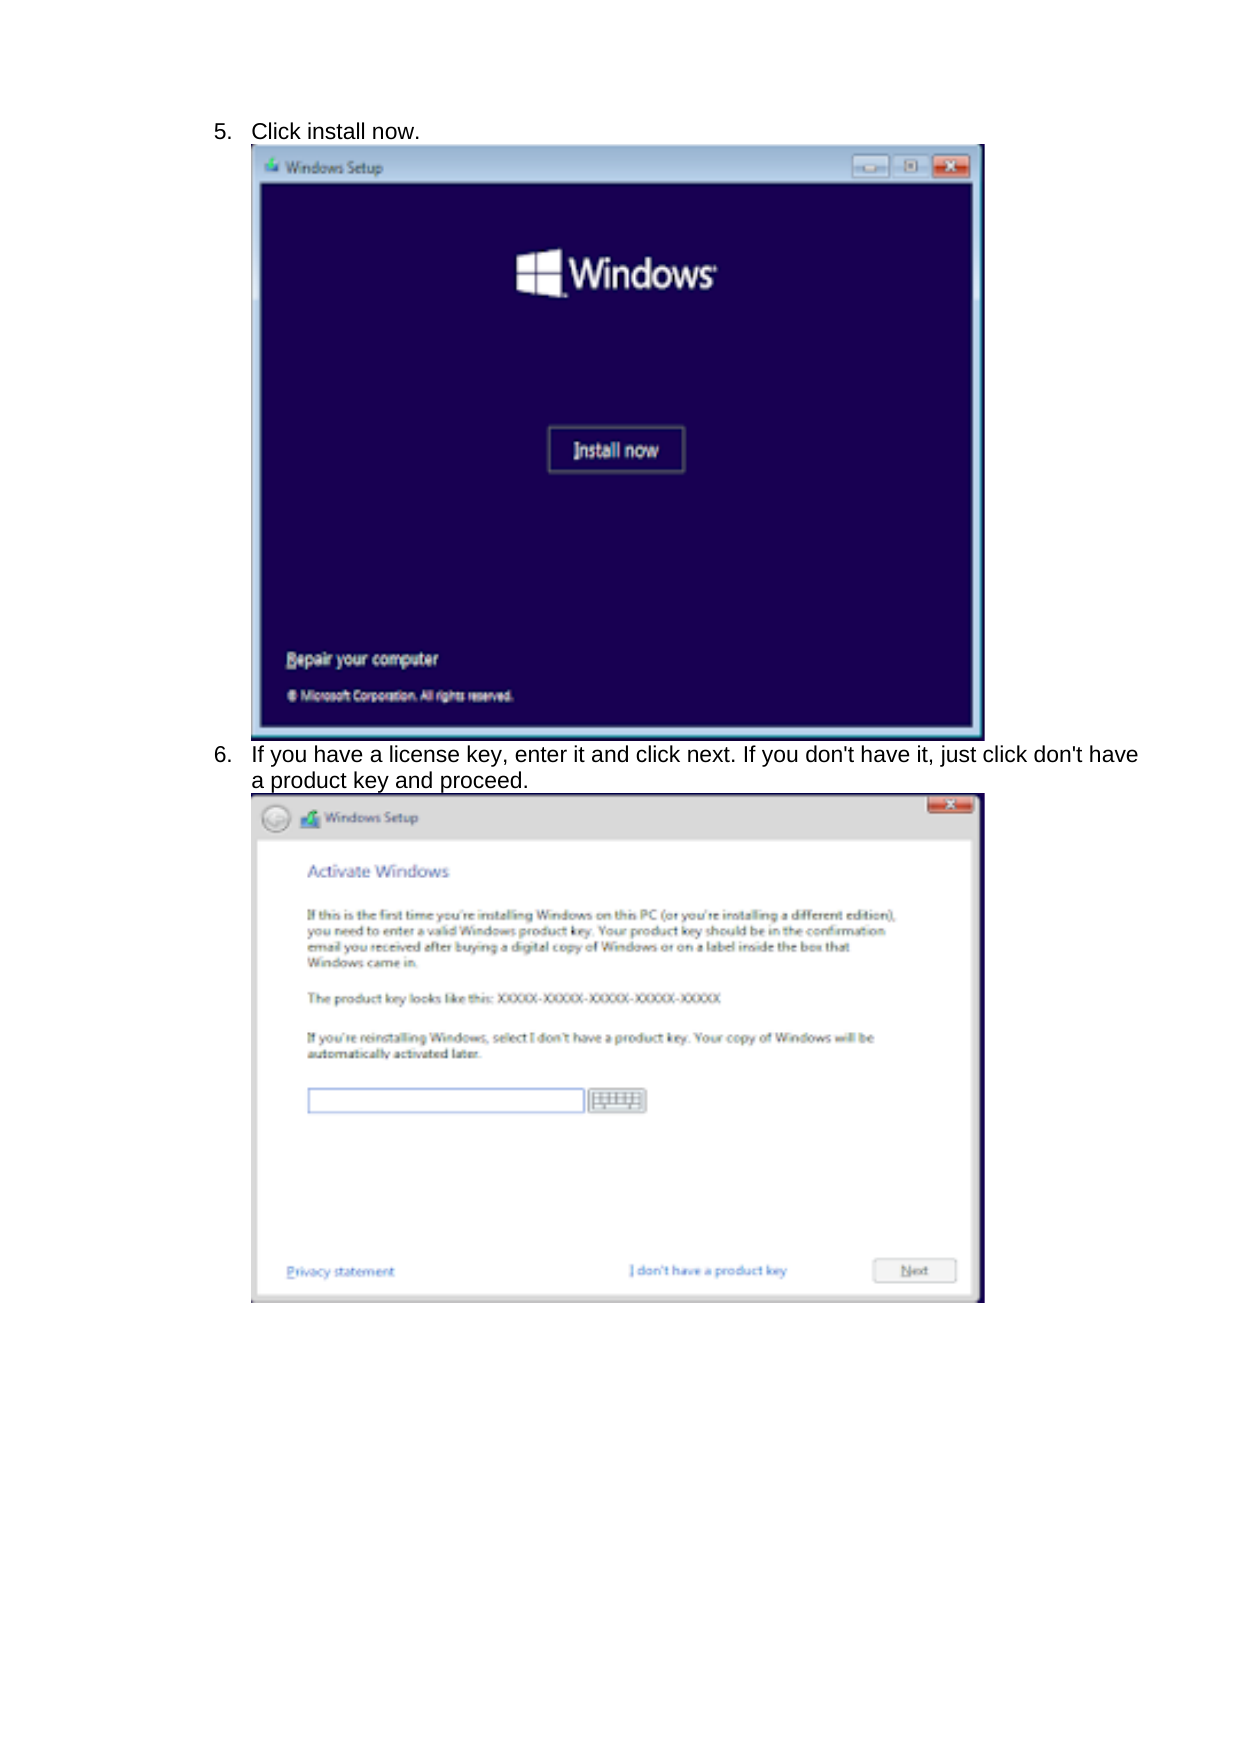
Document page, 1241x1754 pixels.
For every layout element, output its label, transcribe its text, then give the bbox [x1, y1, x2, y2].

picture [251, 144, 985, 741]
picture [251, 793, 985, 1303]
